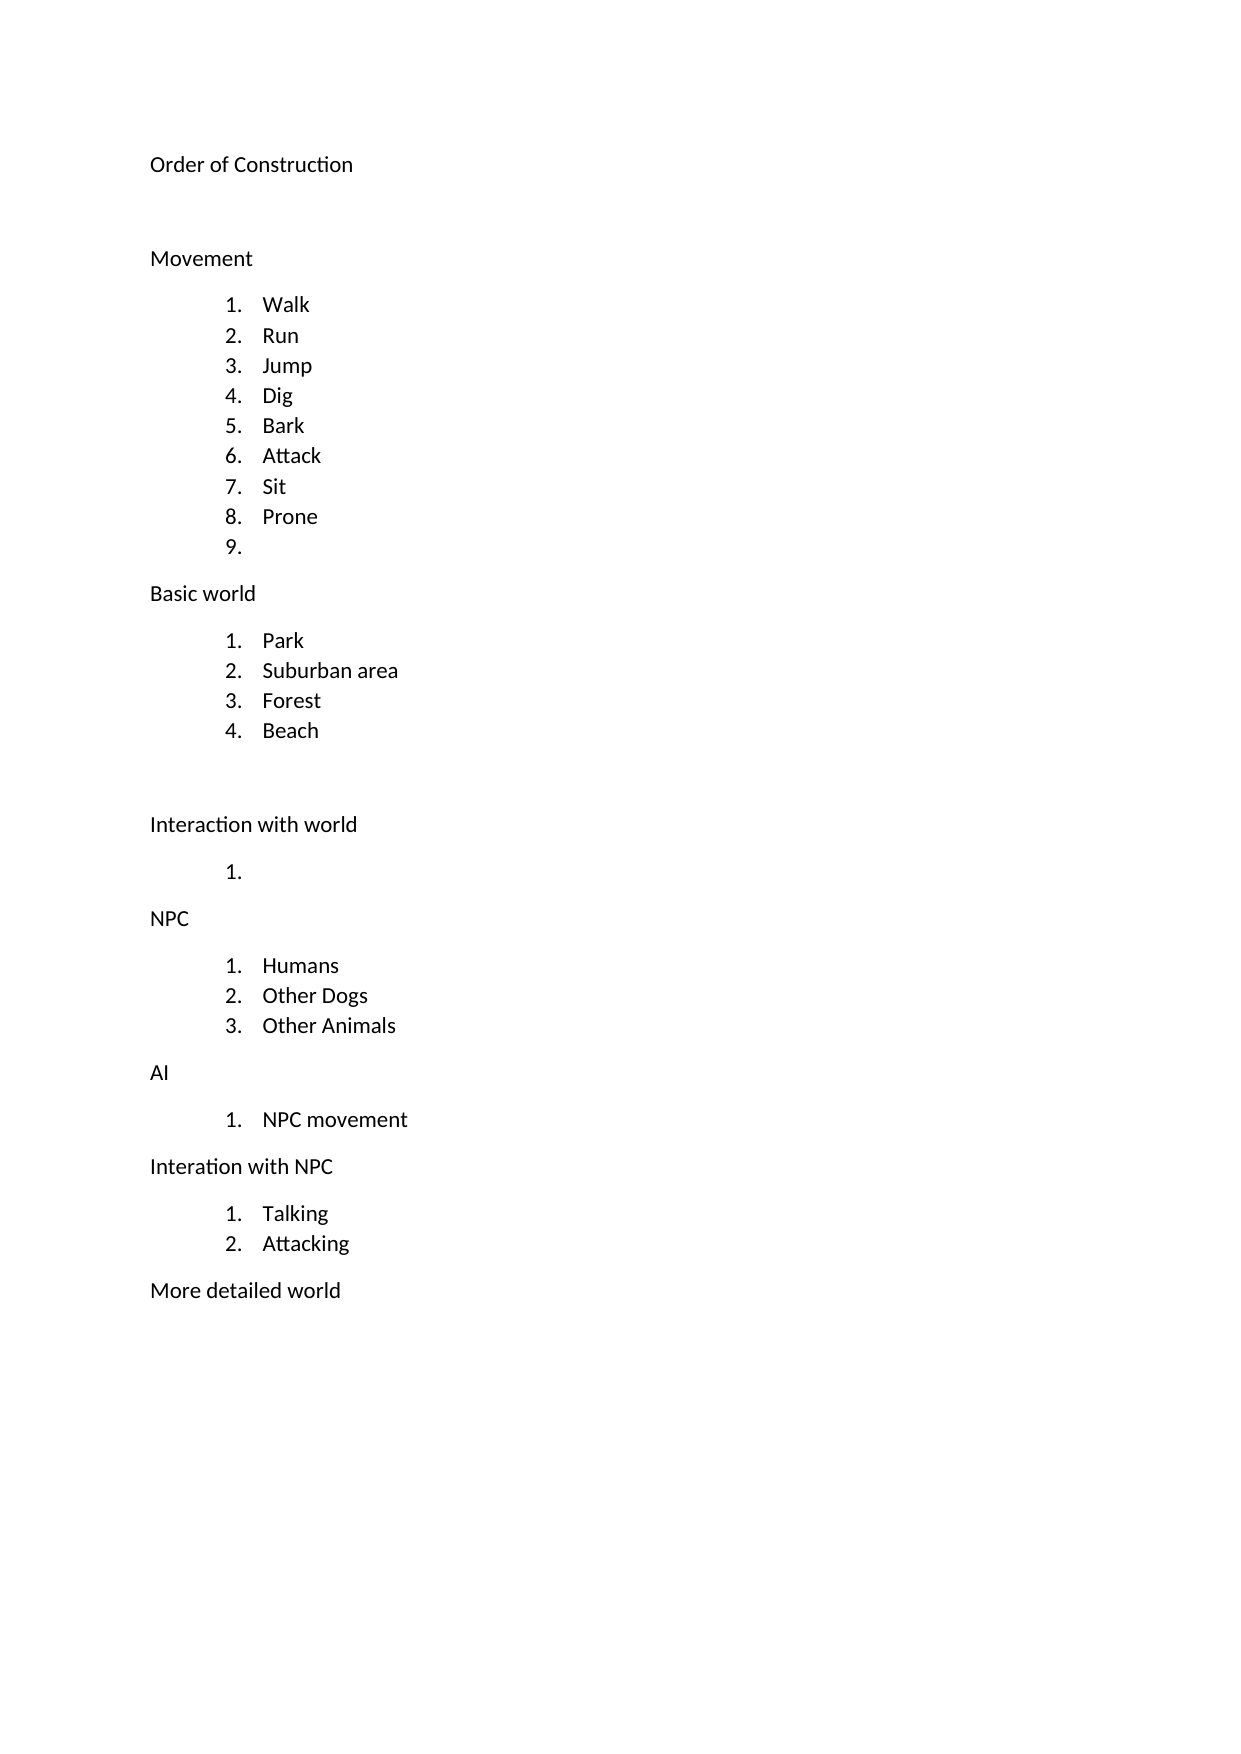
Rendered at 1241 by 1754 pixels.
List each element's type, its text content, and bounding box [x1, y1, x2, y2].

list NPC movement [225, 1105, 1090, 1133]
list Attack [225, 442, 1090, 470]
text Basic world [150, 579, 1090, 607]
list Attacking [225, 1229, 1090, 1257]
list Suburban area [225, 656, 1090, 684]
text NPC [150, 904, 1090, 932]
list Humans [225, 951, 1090, 979]
list Park [225, 626, 1090, 654]
list Jump [225, 351, 1090, 379]
list Beach [225, 717, 1090, 745]
list Other Animals [225, 1011, 1090, 1039]
list Bark [225, 411, 1090, 439]
list Run [225, 321, 1090, 349]
list Dig [225, 381, 1090, 409]
list Sit [225, 472, 1090, 500]
text Movement [150, 244, 1090, 272]
text More detailed world [150, 1276, 1090, 1304]
list Walk [225, 291, 1090, 319]
text Interaction with world [150, 810, 1090, 838]
list Talking [225, 1199, 1090, 1227]
text Order of Construction [150, 150, 1090, 178]
list Prone [225, 502, 1090, 530]
text AI [150, 1058, 1090, 1086]
list Other Dogs [225, 981, 1090, 1009]
text Interation with NPC [150, 1152, 1090, 1180]
list Forest [225, 686, 1090, 714]
